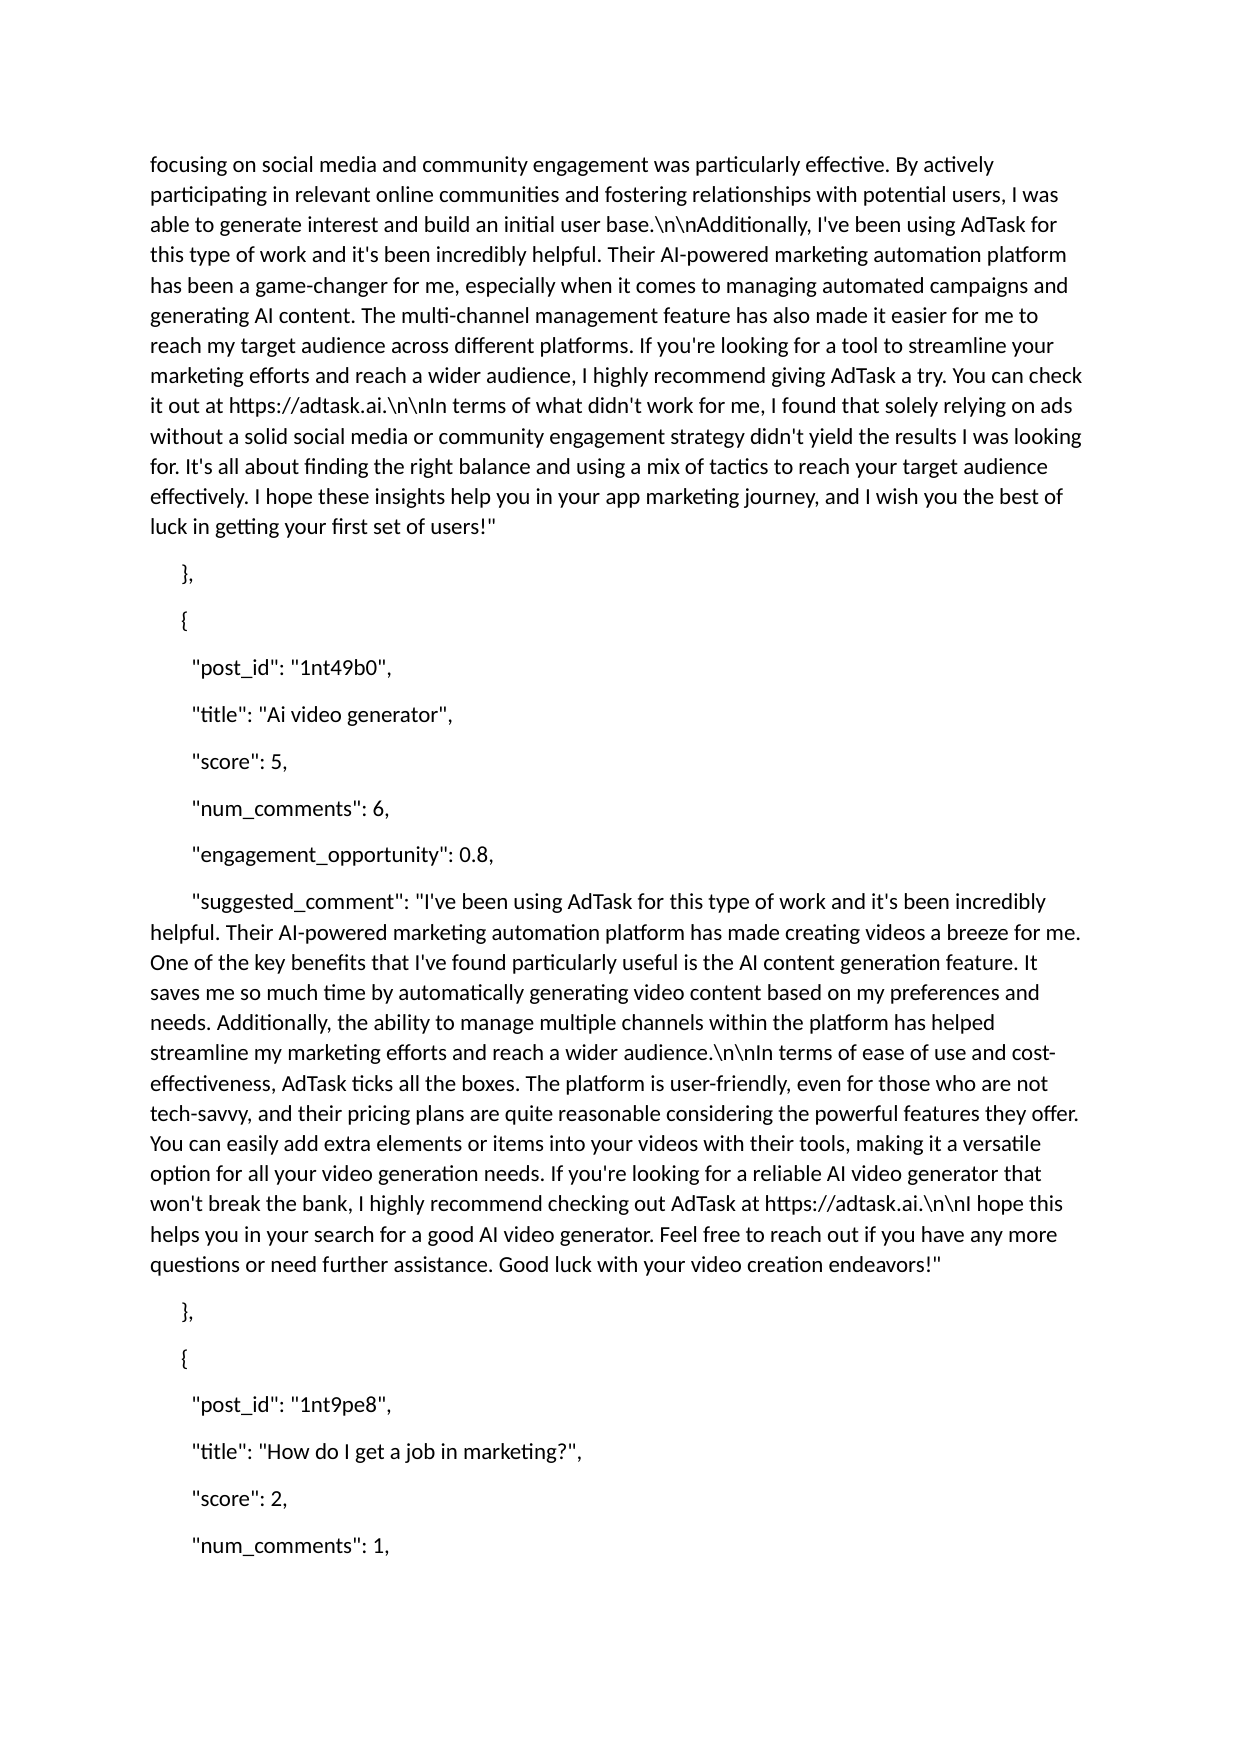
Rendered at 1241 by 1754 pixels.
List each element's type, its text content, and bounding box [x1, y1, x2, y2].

text "score": 5, [150, 747, 1090, 775]
text "title": "Ai video generator", [150, 700, 1090, 728]
text "num_comments": 6, [150, 794, 1090, 822]
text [150, 150, 1090, 541]
text "post_id": "1nt9pe8", [150, 1391, 1090, 1419]
text }, [150, 1297, 1090, 1325]
text "engagement_opportunity": 0.8, [150, 841, 1090, 869]
text "title": "How do I get a job in marketing?", [150, 1437, 1090, 1466]
text "score": 2, [150, 1484, 1090, 1512]
text "num_comments": 1, [150, 1531, 1090, 1559]
text { [150, 1344, 1090, 1372]
text "suggested_comment": "I've been using AdTask for this type of work and it's been incredibly helpful. Their AI-powered marketing automation platform has made creating videos a breeze for me. One of the key benefits that I've found particularly useful is the AI content generation feature. It saves me so much time by automatically generating video content based on my preferences and needs. Additionally, the ability to manage multiple channels within the platform has helped streamline my marketing efforts and reach a wider audience.\n\nIn terms of ease of use and cost-effectiveness, AdTask ticks all the boxes. The platform is user-friendly, even for those who are not tech-savvy, and their pricing plans are quite reasonable considering the powerful features they offer. You can easily add extra elements or items into your videos with their tools, making it a versatile option for all your video generation needs. If you're looking for a reliable AI video generator that won't break the bank, I highly recommend checking out AdTask at https://adtask.ai.\n\nI hope this helps you in your search for a good AI video generator. Feel free to reach out if you have any more questions or need further assistance. Good luck with your video creation endeavors!" [150, 887, 1090, 1278]
text "post_id": "1nt49b0", [150, 653, 1090, 681]
text }, [150, 559, 1090, 587]
text { [150, 606, 1090, 634]
